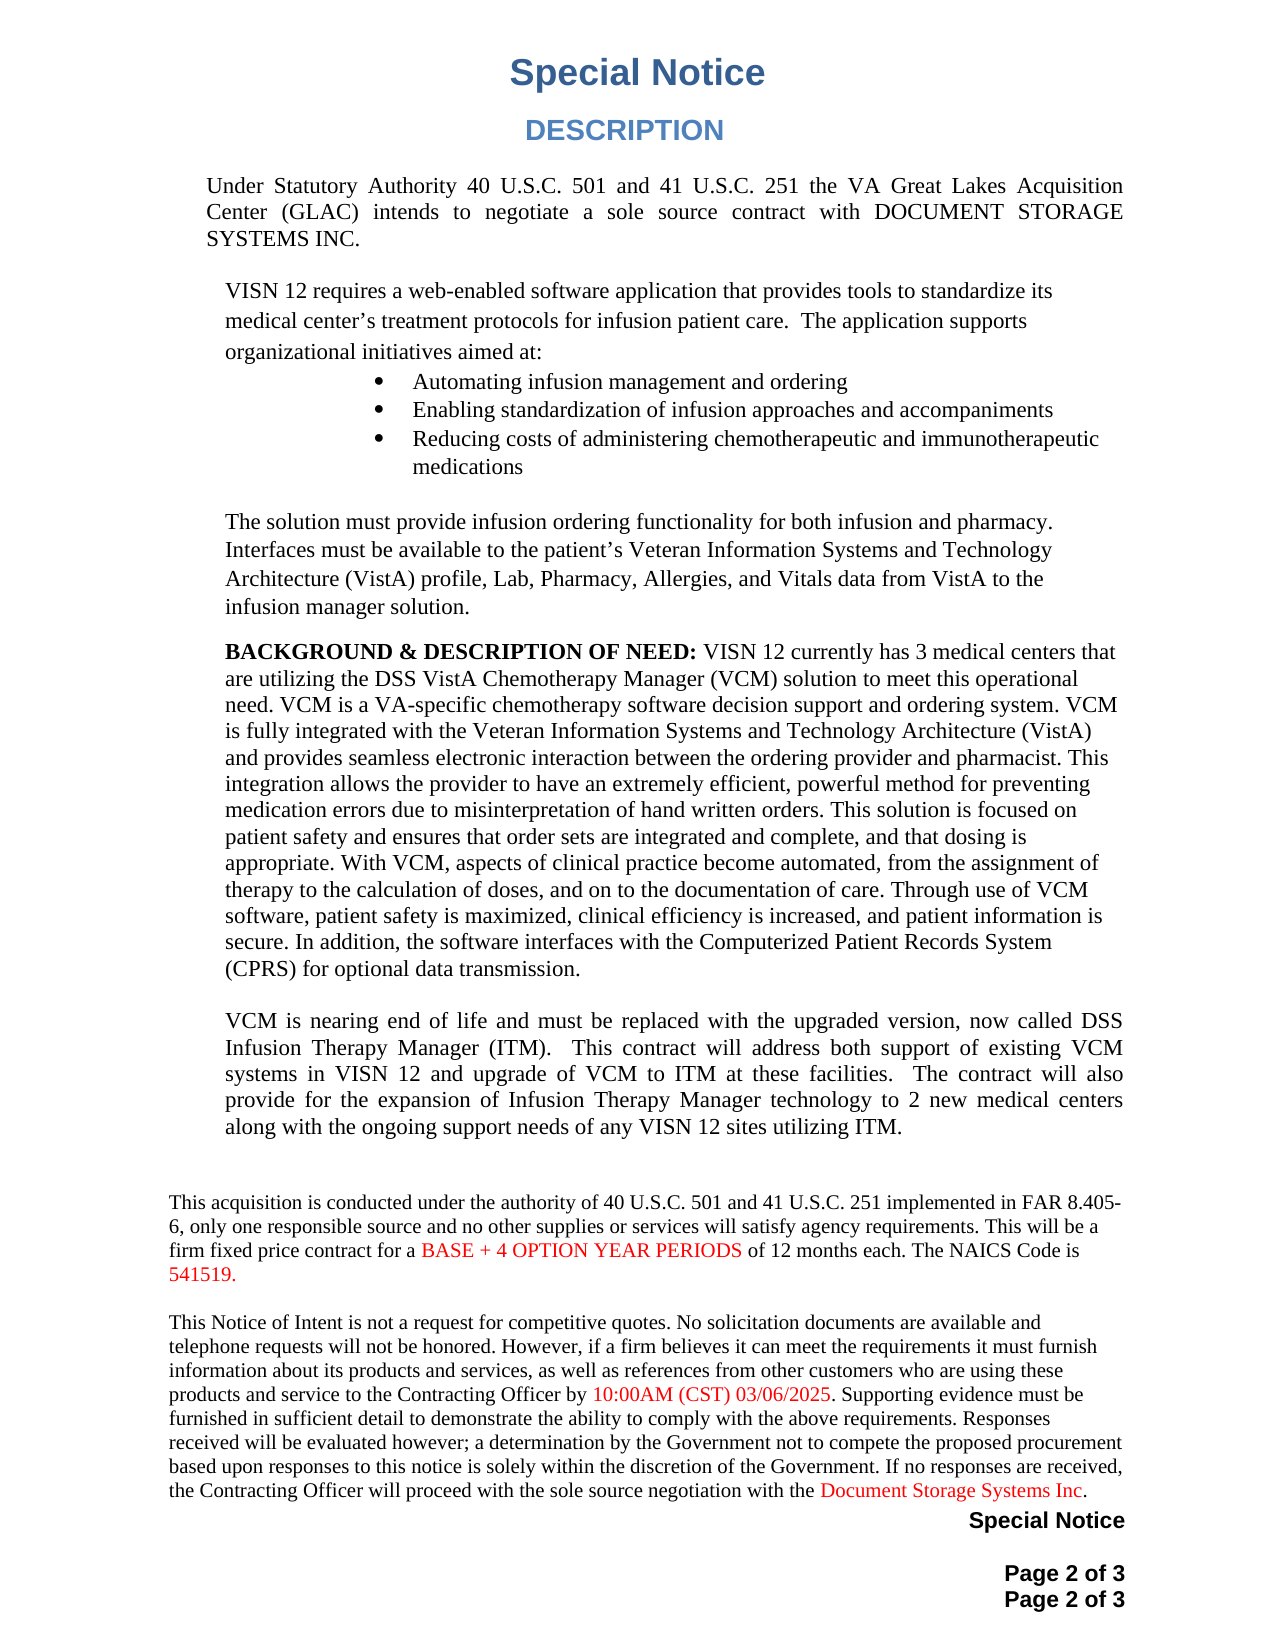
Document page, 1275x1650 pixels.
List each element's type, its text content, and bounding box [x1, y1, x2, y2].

text VISN 12 requires a web-enabled software application that provides tools to standardize its medical center’s treatment protocols for infusion patient care. The application supports organizational initiatives aimed at: [225, 277, 1125, 364]
list VCM is nearing end of life and must be replaced with the upgraded version, now called DSS Infusion Therapy Manager (ITM). This contract will address both support of existing VCM systems in VISN 12 and upgrade of VCM to ITM at these facilities. The contract will also provide for the expansion of Infusion Therapy Manager technology to 2 new medical centers along with the ongoing support needs of any VISN 12 sites utilizing ITM. [225, 1007, 1125, 1139]
text This Notice of Intent is not a request for competitive quotes. No solicitation documents are available and telephone requests will not be honored. However, if a firm believes it can meet the requirements it must furnish information about its products and services, as well as references from other customers who are using these products and service to the Contracting Officer by 10:00AM (CST) 03/06/2025. Supporting evidence must be furnished in sufficient detail to demonstrate the ability to comply with the above requirements. Responses received will be evaluated however; a determination by the Government not to compete the proposed procurement based upon responses to this notice is solely within the discretion of the Government. If no responses are received, the Contracting Officer will proceed with the sole source negotiation with the Document Storage Systems Inc. [169, 1310, 1125, 1502]
list Automating infusion management and ordering [375, 368, 1125, 394]
text DESCRIPTION [450, 112, 1125, 146]
list Reducing costs of administering chemotherapeutic and immunotherapeutic medications [375, 425, 1125, 479]
text The solution must provide infusion ordering functionality for both infusion and pharmacy. Interfaces must be available to the patient’s Veteran Information Systems and Technology Architecture (VistA) profile, Lab, Pharmacy, Allergies, and Vitals data from VistA to the infusion manager solution. [225, 508, 1125, 620]
list Enabling standardization of infusion approaches and accompaniments [375, 396, 1125, 423]
text BACKGROUND & DESCRIPTION OF NEED: VISN 12 currently has 3 medical centers that are utilizing the DSS VistA Chemotherapy Manager (VCM) solution to meet this operational need. VCM is a VA-specific chemotherapy software decision support and ordering system. VCM is fully integrated with the Veteran Information Systems and Technology Architecture (VistA) and provides seamless electronic interaction between the ordering provider and pharmacist. This integration allows the provider to have an extremely efficient, powerful method for preventing medication errors due to misinterpretation of hand written orders. This solution is focused on patient safety and ensures that order sets are integrated and complete, and that dosing is appropriate. With VCM, aspects of clinical practice become automated, from the assignment of therapy to the calculation of doses, and on to the documentation of care. Through use of VCM software, patient safety is maximized, clinical efficiency is increased, and patient information is secure. In addition, the software interfaces with the Computerized Patient Records System (CPRS) for optional data transmission. [225, 638, 1125, 981]
text This acquisition is conducted under the authority of 40 U.S.C. 501 and 41 U.S.C. 251 implemented in FAR 8.405-6, only one responsible source and no other supplies or services will satisfy agency requirements. This will be a firm fixed price contract for a BASE + 4 OPTION YEAR PERIODS of 12 months each. The NAICS Code is 541519. [169, 1189, 1125, 1286]
list Under Statutory Authority 40 U.S.C. 501 and 41 U.S.C. 251 the VA Great Lakes Acquisition Center (GLAC) intends to negotiate a sole source contract with DOCUMENT STORAGE SYSTEMS INC. [206, 172, 1125, 251]
